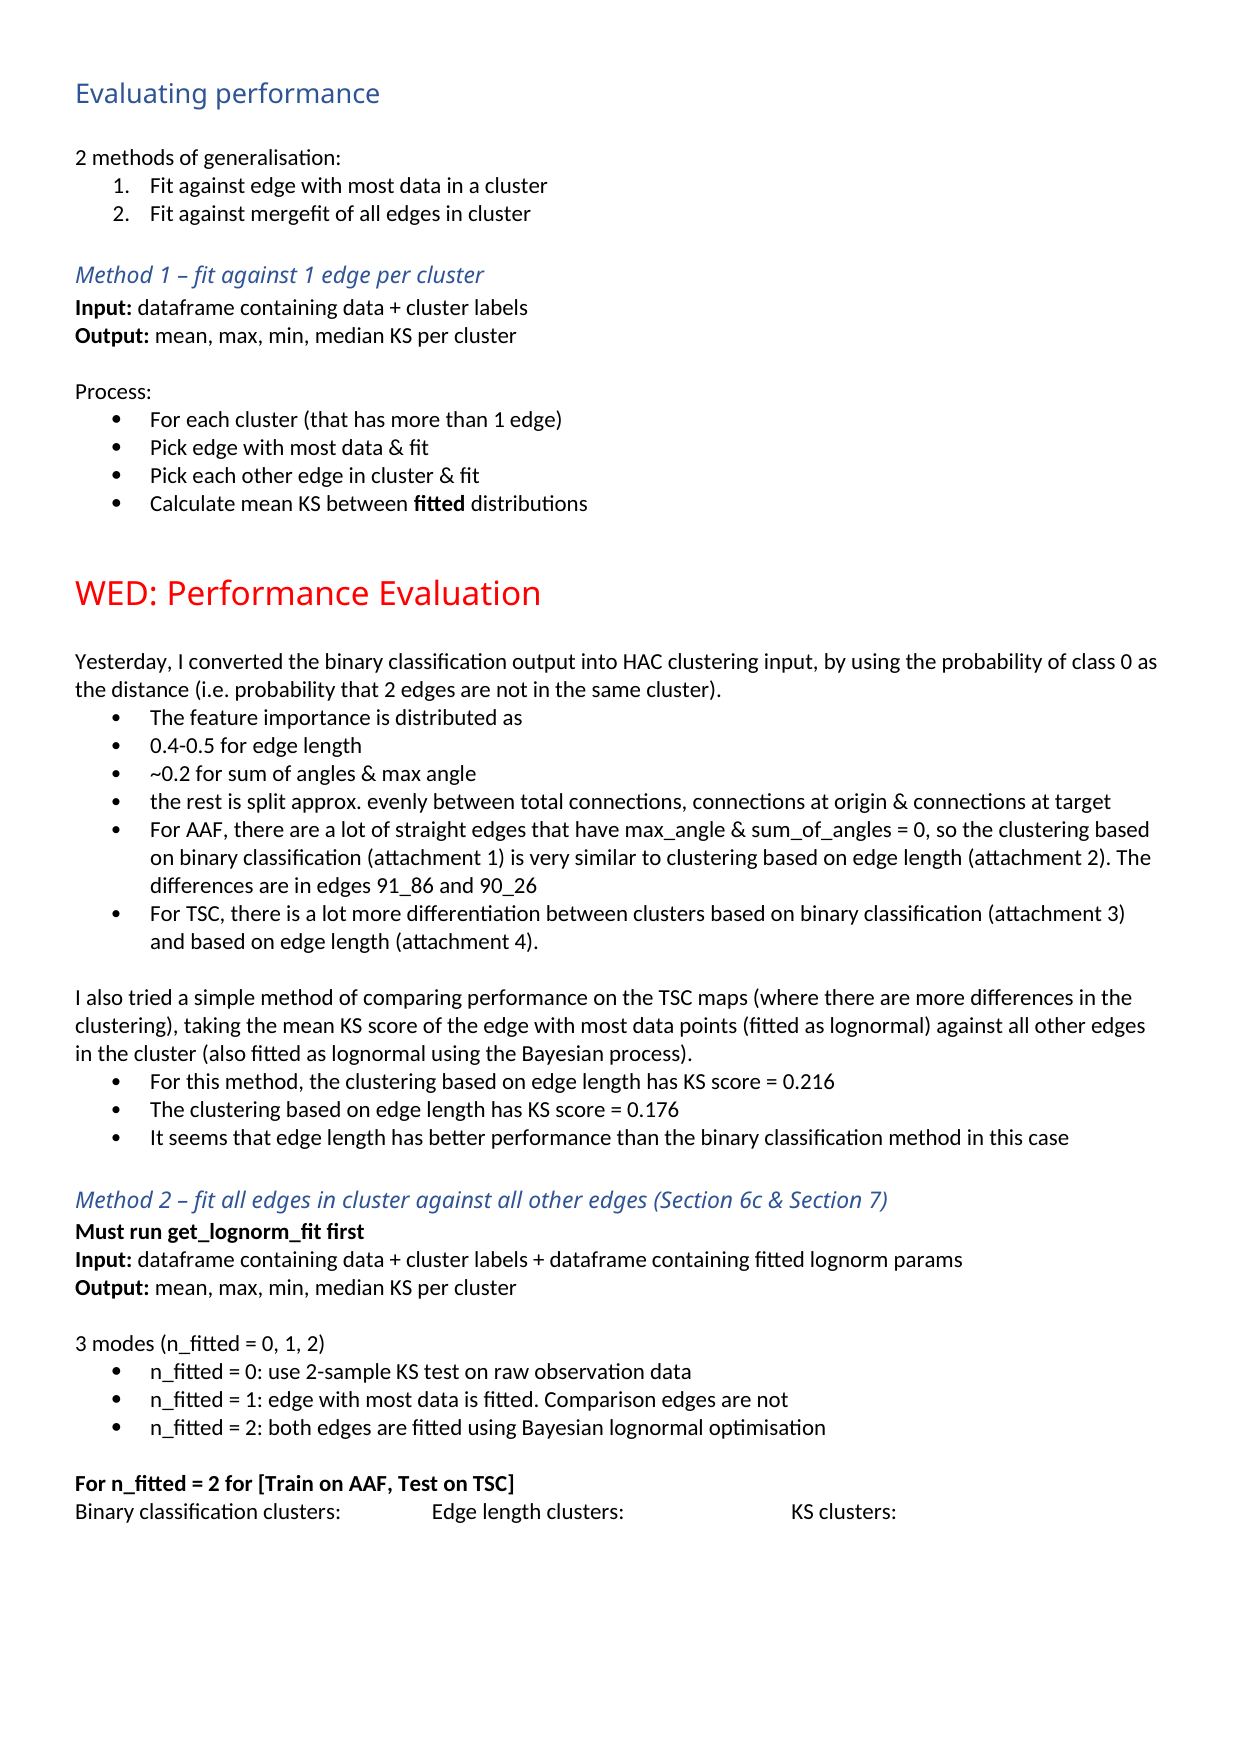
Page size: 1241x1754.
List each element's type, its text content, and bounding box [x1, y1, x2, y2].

list For each cluster (that has more than 1 edge) [112, 405, 1165, 433]
text Process: [75, 377, 1165, 405]
text Yesterday, I converted the binary classification output into HAC clustering input, by using the probability of class 0 as the distance (i.e. probability that 2 edges are not in the same cluster). [75, 647, 1165, 703]
list Fit against edge with most data in a cluster [112, 171, 1165, 199]
list n_fitted = 1: edge with most data is fitted. Comparison edges are not [112, 1385, 1165, 1413]
text 2 methods of generalisation: [75, 143, 1165, 171]
text Must run get_lognorm_fit first [75, 1217, 1165, 1245]
list the rest is split approx. evenly between total connections, connections at origin & connections at target [112, 787, 1165, 815]
text Input: dataframe containing data + cluster labels + dataframe containing fitted lognorm params [75, 1245, 1165, 1273]
text Binary classification clusters: Edge length clusters: KS clusters: [75, 1497, 1165, 1526]
subtitle WED: Performance Evaluation [75, 570, 1165, 615]
text Output: mean, max, min, median KS per cluster [75, 321, 1165, 349]
list Pick edge with most data & fit [112, 433, 1165, 461]
subtitle Method 1 – fit against 1 edge per cluster [75, 259, 1165, 290]
list n_fitted = 2: both edges are fitted using Bayesian lognormal optimisation [112, 1413, 1165, 1441]
list Fit against mergefit of all edges in cluster [112, 199, 1165, 227]
subtitle Method 2 – fit all edges in cluster against all other edges (Section 6c & Section 7) [75, 1183, 1165, 1215]
list ~0.2 for sum of angles & max angle [112, 759, 1165, 787]
text 3 modes (n_fitted = 0, 1, 2) [75, 1329, 1165, 1357]
list For TSC, there is a lot more differentiation between clusters based on binary classification (attachment 3) and based on edge length (attachment 4). [112, 899, 1165, 955]
list For AAF, there are a lot of straight edges that have max_angle & sum_of_angles = 0, so the clustering based on binary classification (attachment 1) is very similar to clustering based on edge length (attachment 2). The differences are in edges 91_86 and 90_26 [112, 815, 1165, 899]
text Output: mean, max, min, median KS per cluster [75, 1273, 1165, 1301]
list The feature importance is distributed as [112, 703, 1165, 731]
text I also tried a simple method of comparing performance on the TSC maps (where there are more differences in the clustering), taking the mean KS score of the edge with most data points (fitted as lognormal) against all other edges in the cluster (also fitted as lognormal using the Bayesian process). [75, 983, 1165, 1067]
list For this method, the clustering based on edge length has KS score = 0.216 [112, 1067, 1165, 1095]
list 0.4-0.5 for edge length [112, 731, 1165, 759]
list n_fitted = 0: use 2-sample KS test on raw observation data [112, 1357, 1165, 1385]
list Pick each other edge in cluster & fit [112, 461, 1165, 489]
text Input: dataframe containing data + cluster labels [75, 293, 1165, 321]
text For n_fitted = 2 for [Train on AAF, Test on TSC] [75, 1469, 1165, 1497]
subtitle Evaluating performance [75, 75, 1165, 112]
list Calculate mean KS between fitted distributions [112, 489, 1165, 517]
list The clustering based on edge length has KS score = 0.176 [112, 1095, 1165, 1123]
list It seems that edge length has better performance than the binary classification method in this case [112, 1123, 1165, 1151]
